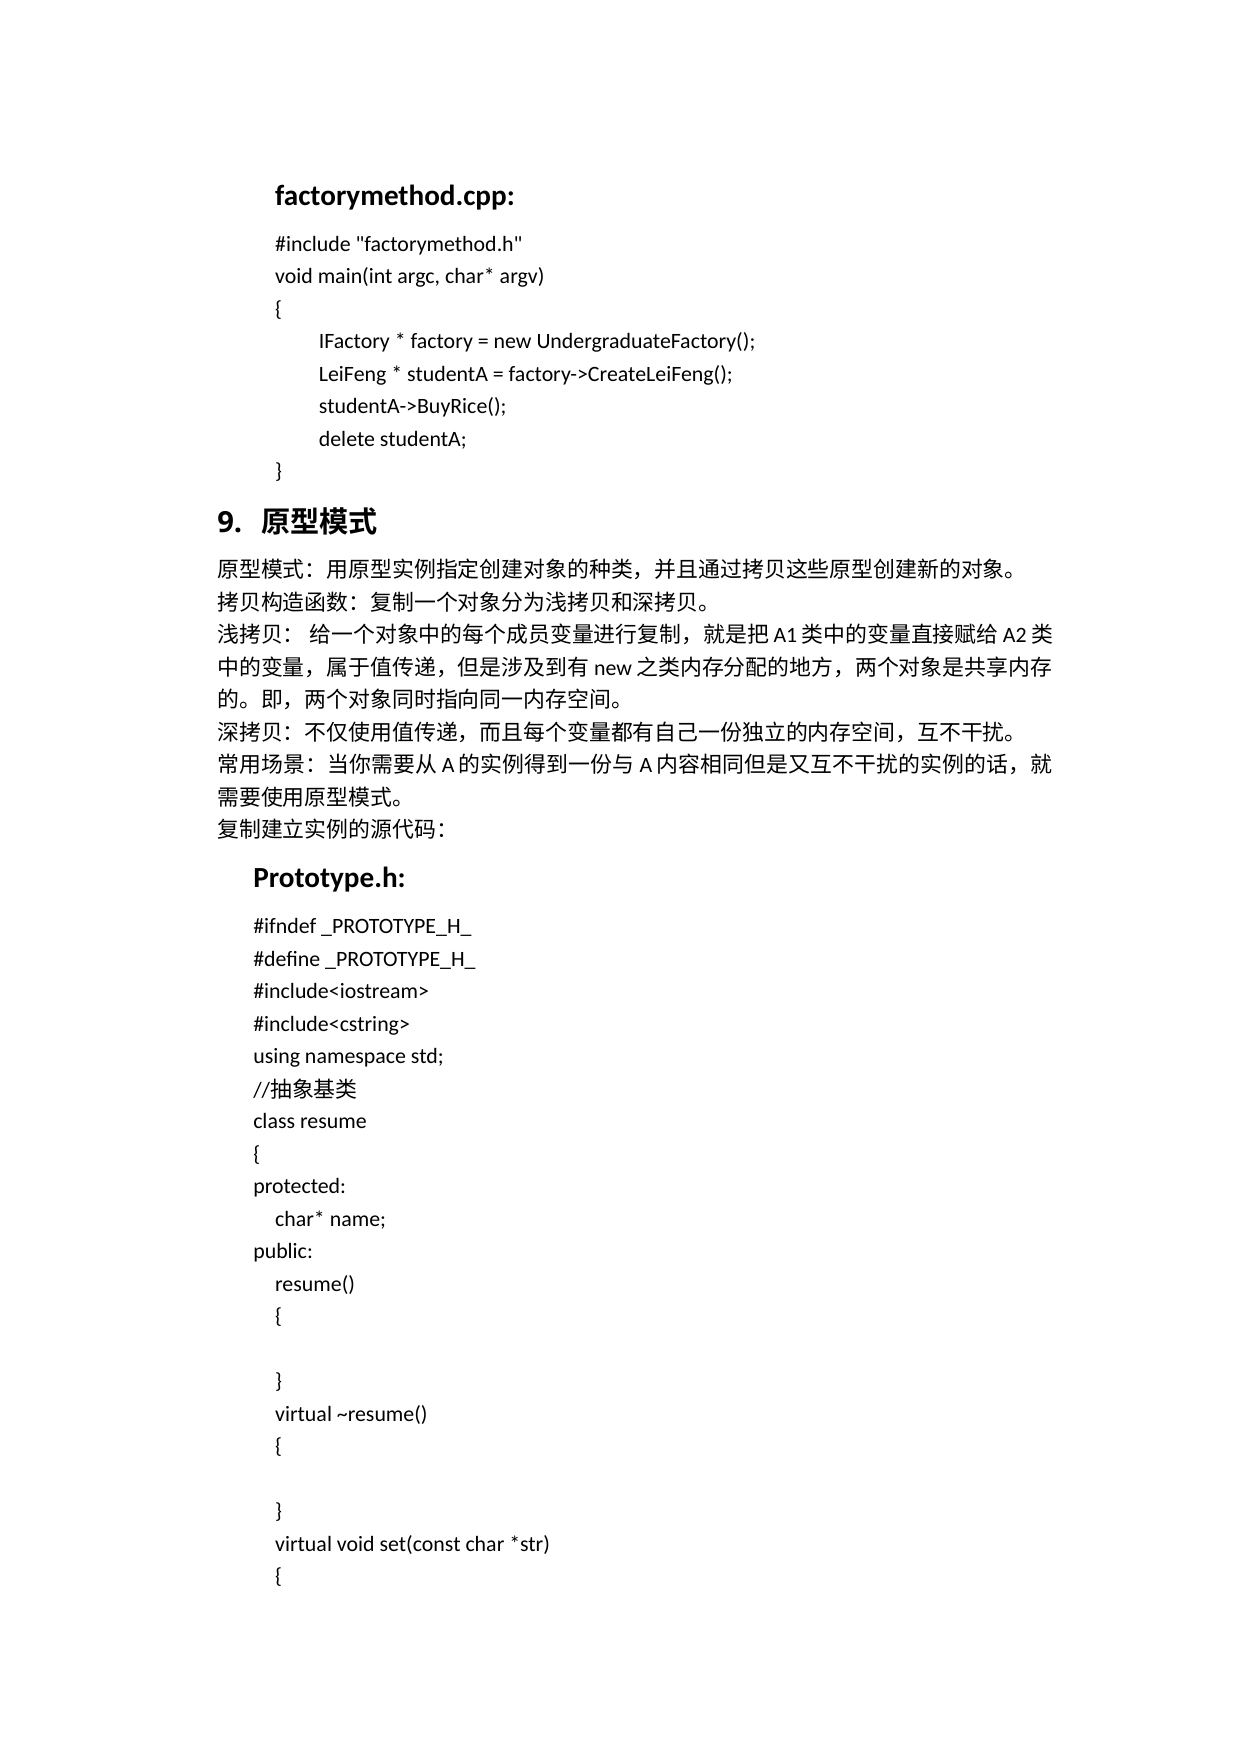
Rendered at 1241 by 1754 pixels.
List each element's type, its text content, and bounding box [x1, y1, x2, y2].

text studentA->BuyRice(); [275, 389, 1053, 422]
list 原型模式 [217, 487, 1053, 552]
text #include<iostream> [253, 974, 1053, 1007]
text { [275, 292, 1053, 324]
text #include "factorymethod.h" [275, 227, 1053, 259]
text 原型模式：用原型实例指定创建对象的种类，并且通过拷贝这些原型创建新的对象。 [217, 552, 1053, 584]
text 深拷贝：不仅使用值传递，而且每个变量都有自己一份独立的内存空间，互不干扰。 [217, 714, 1053, 747]
text #include<cstring> [253, 1007, 1053, 1039]
text } [253, 1494, 1053, 1527]
text resume() [253, 1267, 1053, 1299]
text { [253, 1137, 1053, 1169]
text class resume [253, 1104, 1053, 1137]
text 拷贝构造函数：复制一个对象分为浅拷贝和深拷贝。 [217, 584, 1053, 617]
text protected: [253, 1169, 1053, 1202]
text void main(int argc, char* argv) [275, 259, 1053, 292]
text #define _PROTOTYPE_H_ [253, 942, 1053, 974]
text using namespace std; [253, 1039, 1053, 1072]
text IFactory * factory = new UndergraduateFactory(); [275, 324, 1053, 357]
text #ifndef _PROTOTYPE_H_ [253, 909, 1053, 942]
text } [275, 454, 1053, 487]
text public: [253, 1234, 1053, 1267]
text 浅拷贝： 给一个对象中的每个成员变量进行复制，就是把A1类中的变量直接赋给A2类中的变量，属于值传递，但是涉及到有new之类内存分配的地方，两个对象是共享内存的。即，两个对象同时指向同一内存空间。 [217, 617, 1053, 714]
text factorymethod.cpp: [275, 162, 1053, 227]
text } [253, 1364, 1053, 1397]
text LeiFeng * studentA = factory->CreateLeiFeng(); [275, 357, 1053, 389]
text 常用场景：当你需要从A的实例得到一份与A内容相同但是又互不干扰的实例的话，就需要使用原型模式。 [217, 747, 1053, 812]
text { [253, 1299, 1053, 1332]
text Prototype.h: [253, 844, 1053, 909]
text { [253, 1559, 1053, 1592]
text //抽象基类 [253, 1072, 1053, 1104]
text { [253, 1429, 1053, 1462]
text delete studentA; [275, 422, 1053, 454]
text virtual void set(const char *str) [253, 1527, 1053, 1559]
text virtual ~resume() [253, 1397, 1053, 1429]
text 复制建立实例的源代码： [217, 812, 1053, 844]
text char* name; [253, 1202, 1053, 1234]
